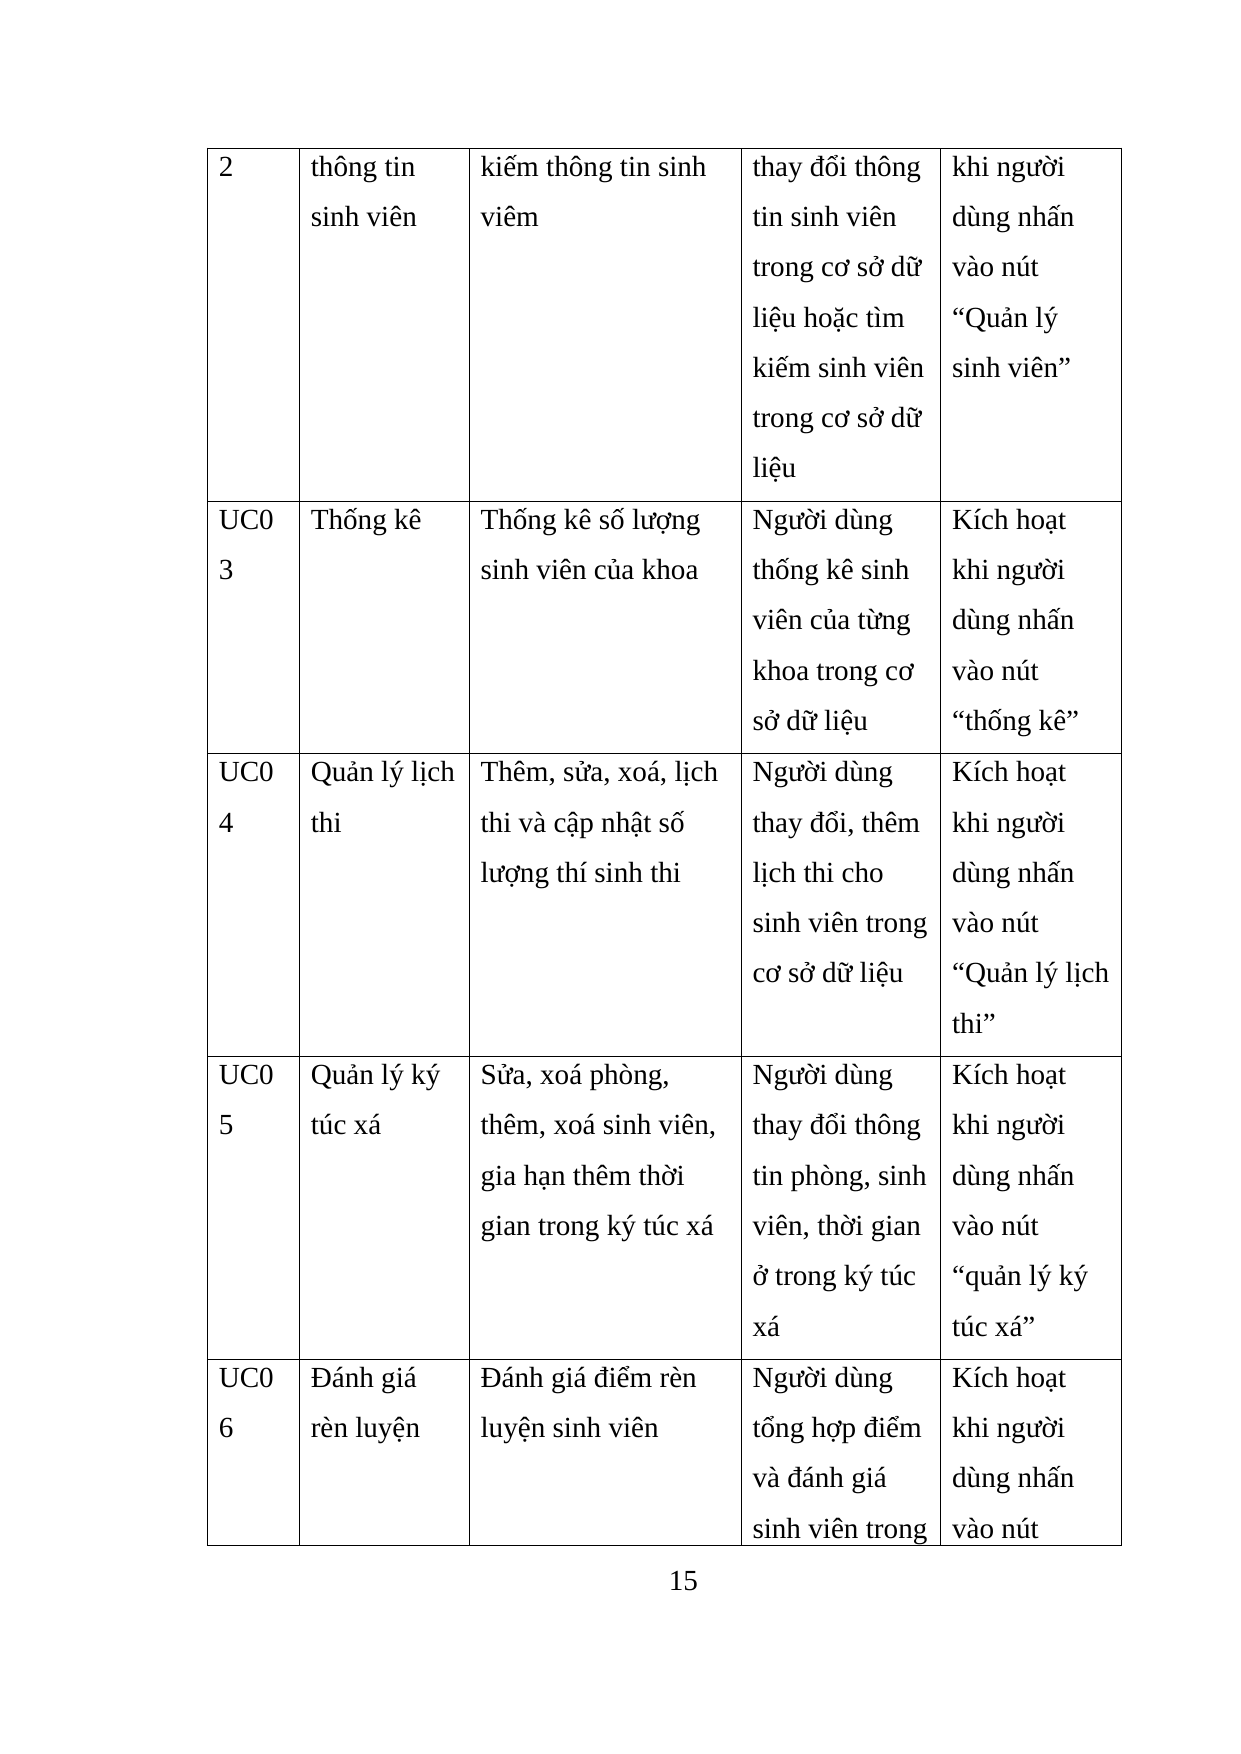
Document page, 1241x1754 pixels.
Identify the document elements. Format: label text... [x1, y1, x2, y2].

table_cell Sửa, xoá phòng, thêm, xoá sinh viên, gia hạn thêm thời gian trong ký túc xá [470, 1057, 741, 1359]
table_cell Đánh giá rèn luyện [300, 1360, 469, 1544]
table_cell UC06 [208, 1360, 299, 1544]
table_cell Quản lý lịch thi [300, 754, 469, 1056]
table_cell Thống kê [300, 502, 469, 753]
table_cell Quản lý ký túc xá [300, 1057, 469, 1359]
table_cell UC02 [208, 149, 299, 501]
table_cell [300, 149, 469, 501]
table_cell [470, 149, 741, 501]
table_cell Người dùng thống kê sinh viên của từng khoa trong cơ sở dữ liệu [742, 502, 940, 753]
table_cell Kích hoạt khi người dùng nhấn vào nút “Quản lý lịch thi” [941, 754, 1121, 1056]
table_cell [470, 1360, 741, 1544]
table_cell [742, 1360, 940, 1544]
table_cell UC03 [208, 502, 299, 753]
table_cell UC05 [208, 1057, 299, 1359]
table_cell Người dùng thay đổi thông tin phòng, sinh viên, thời gian ở trong ký túc xá [742, 1057, 940, 1359]
table_cell Kích hoạt khi người dùng nhấn vào nút “thống kê” [941, 502, 1121, 753]
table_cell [742, 149, 940, 501]
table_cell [941, 1360, 1121, 1544]
table_cell Người dùng thay đổi, thêm lịch thi cho sinh viên trong cơ sở dữ liệu [742, 754, 940, 1056]
table_cell Thống kê số lượng sinh viên của khoa [470, 502, 741, 753]
table_cell UC04 [208, 754, 299, 1056]
table_cell Thêm, sửa, xoá, lịch thi và cập nhật số lượng thí sinh thi [470, 754, 741, 1056]
table_cell Kích hoạt khi người dùng nhấn vào nút “quản lý ký túc xá” [941, 1057, 1121, 1359]
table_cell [941, 149, 1121, 501]
